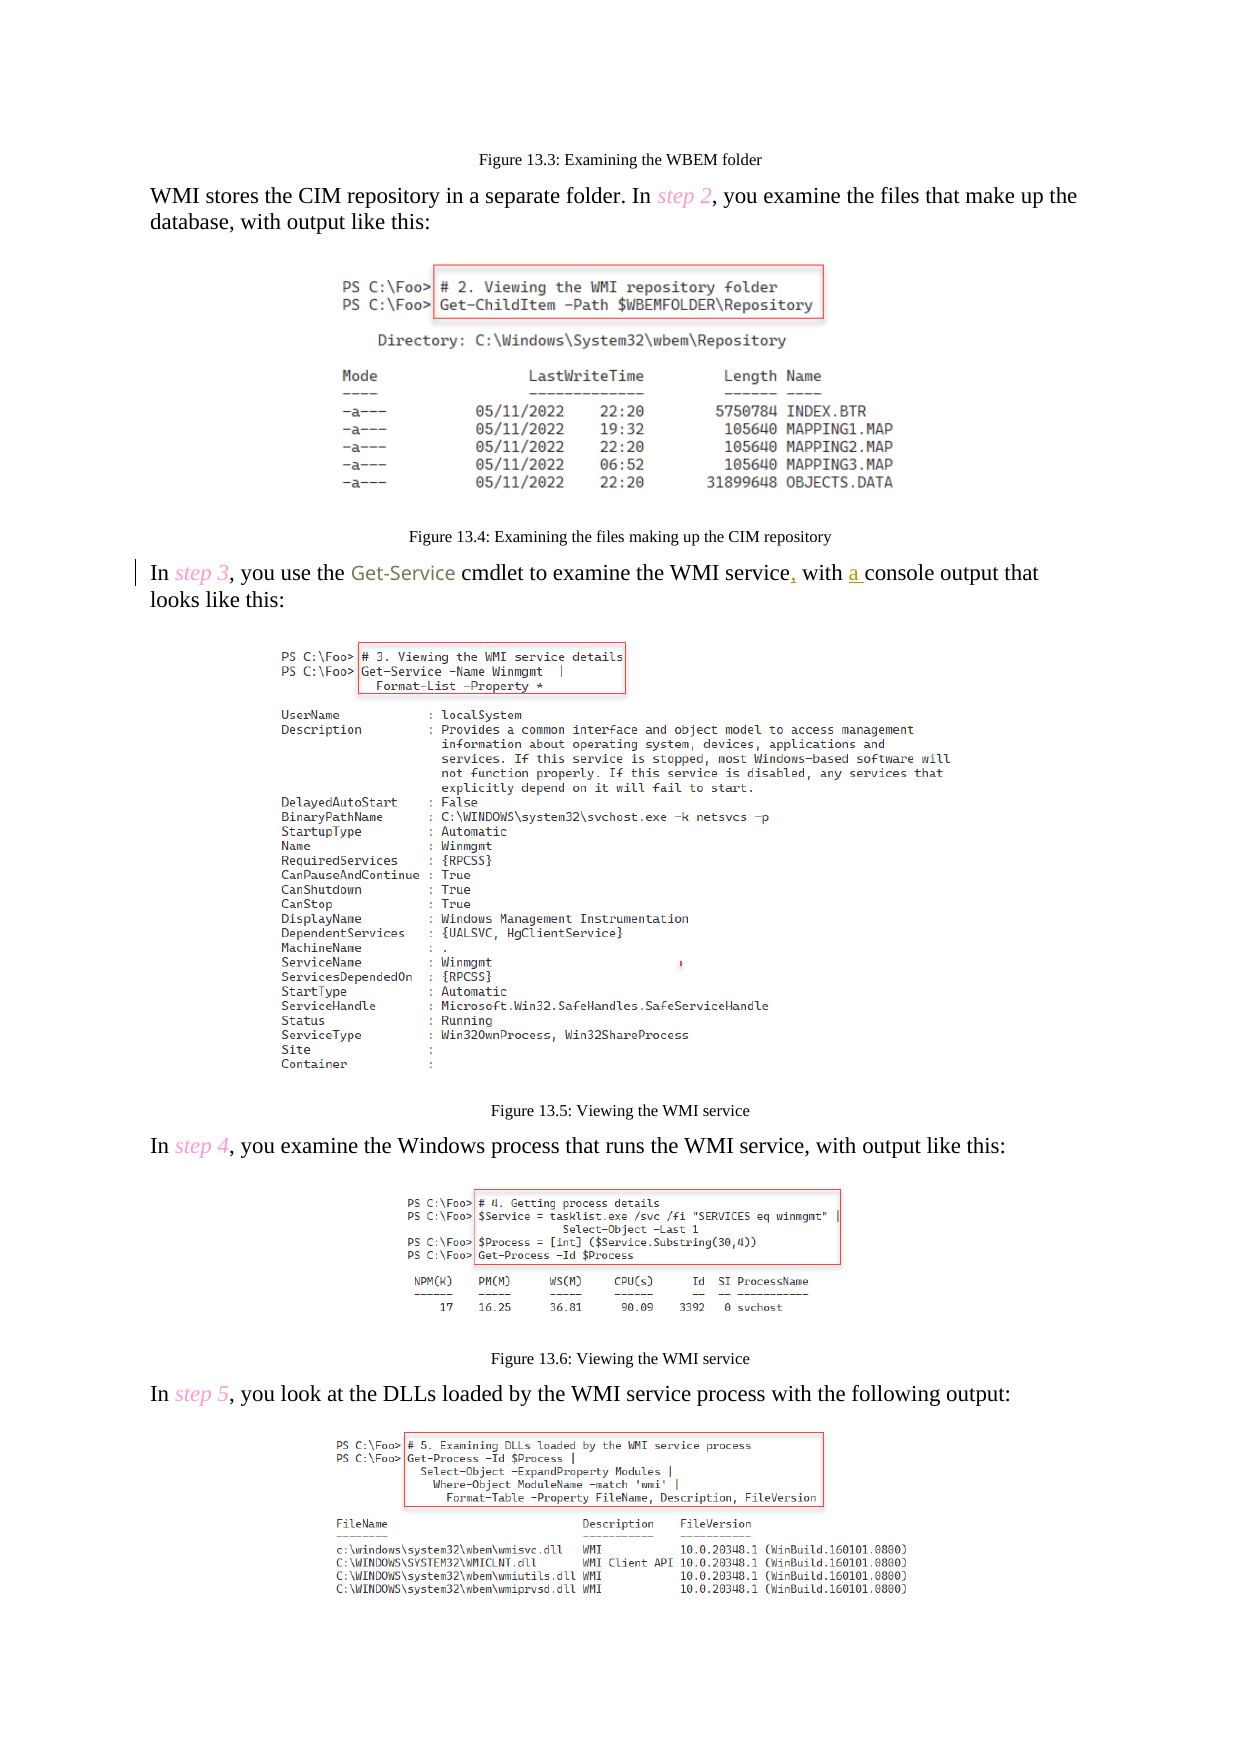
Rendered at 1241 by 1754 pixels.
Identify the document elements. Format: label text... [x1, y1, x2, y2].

picture [271, 637, 973, 1076]
text Figure 13.6: Viewing the WMI service [150, 1349, 1090, 1368]
text In step 4, you examine the Windows process that runs the WMI service, with output like this: [150, 1132, 1090, 1159]
picture [329, 259, 915, 502]
text Figure 13.4: Examining the files making up the CIM repository [150, 527, 1090, 546]
picture [322, 1431, 923, 1602]
text Figure 13.3: Examining the WBEM folder [150, 150, 1090, 169]
text Figure 13.5: Viewing the WMI service [150, 1101, 1090, 1120]
text In step 5, you look at the DLLs loaded by the WMI service process with the following output: [150, 1380, 1090, 1407]
picture [394, 1183, 851, 1324]
text In step 3, you use the Get-Service cmdlet to examine the WMI service with console output that looks like this: [150, 559, 1090, 612]
text WMI stores the CIM repository in a separate folder. In step 2, you examine the files that make up the database, with output like this: [150, 182, 1090, 234]
